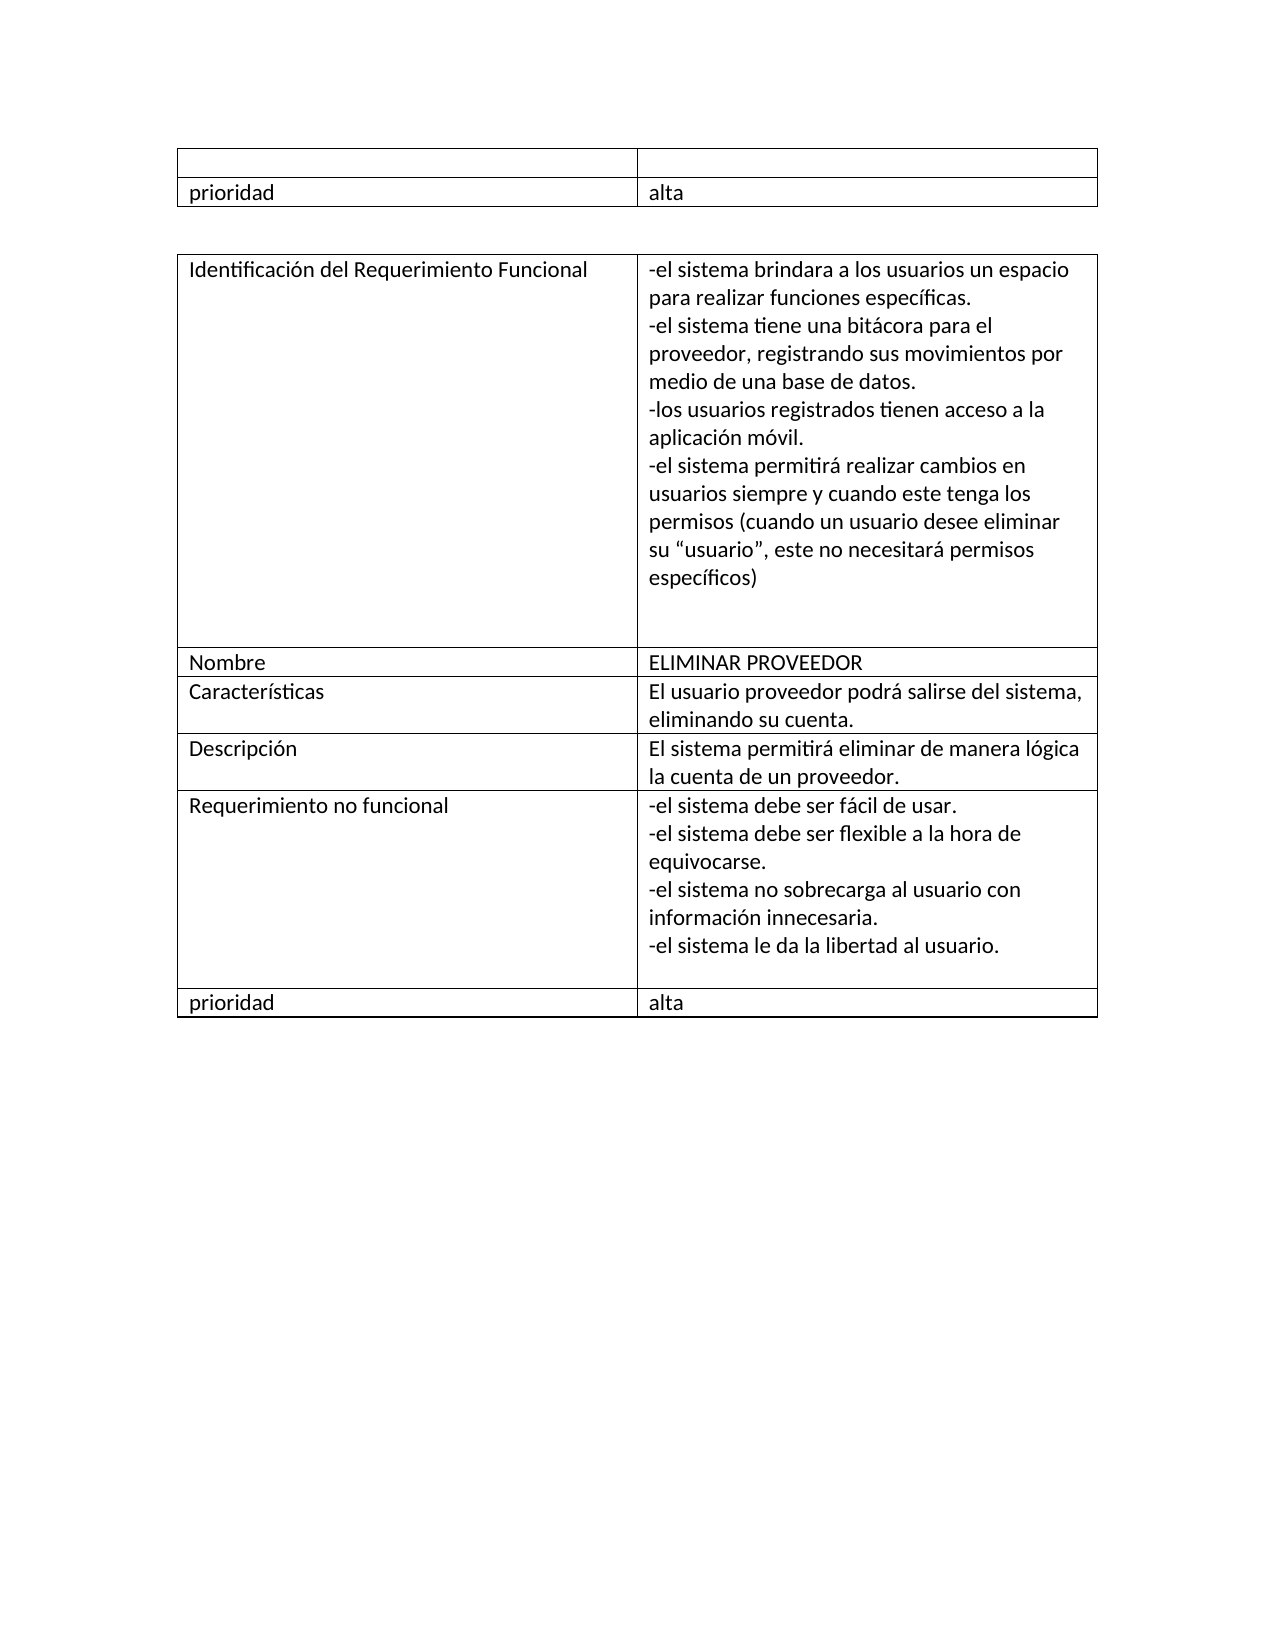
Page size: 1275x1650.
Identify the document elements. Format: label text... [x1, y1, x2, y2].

table_cell Descripción [178, 734, 637, 790]
table_header -el sistema brindara a los usuarios un espacio para realizar funciones específicas. -el sistema tiene una bitácora para el proveedor, registrando sus movimientos por medio de una base de datos. -los usuarios registrados tienen acceso a la aplicación móvil. -el sistema permitirá realizar cambios en usuarios siempre y cuando este tenga los permisos (cuando un usuario desee eliminar su “usuario”, este no necesitará permisos específicos) [638, 255, 1097, 647]
table_cell prioridad [178, 178, 637, 206]
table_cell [638, 149, 1097, 177]
table_cell alta [638, 178, 1097, 206]
table_cell Requerimiento no funcional [178, 791, 637, 987]
table_header Identificación del Requerimiento Funcional [178, 255, 637, 647]
table_cell Nombre [178, 648, 637, 676]
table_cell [178, 149, 637, 177]
table_cell prioridad [178, 989, 637, 1016]
table_cell alta [638, 989, 1097, 1016]
table_cell El usuario proveedor podrá salirse del sistema, eliminando su cuenta. [638, 677, 1097, 733]
table_cell Características [178, 677, 637, 733]
table_cell ELIMINAR PROVEEDOR [638, 648, 1097, 676]
table_cell El sistema permitirá eliminar de manera lógica la cuenta de un proveedor. [638, 734, 1097, 790]
